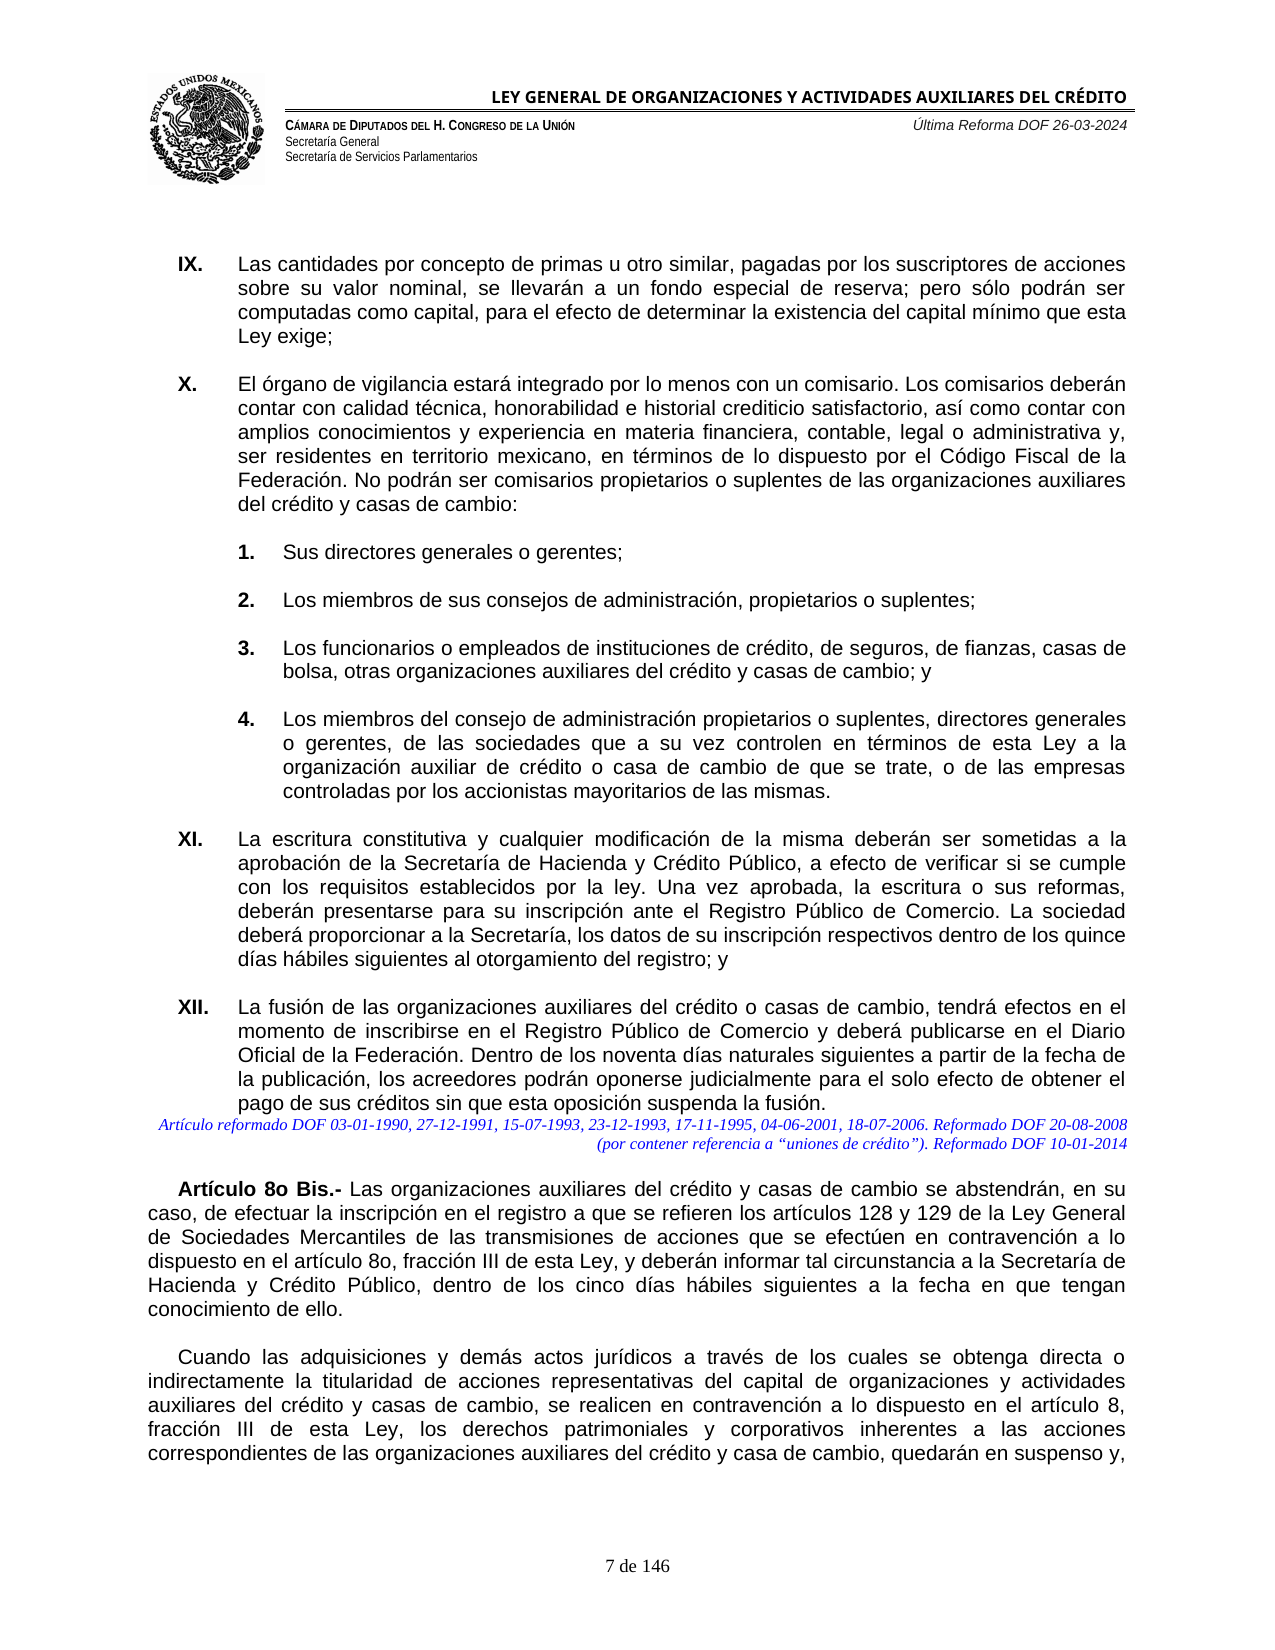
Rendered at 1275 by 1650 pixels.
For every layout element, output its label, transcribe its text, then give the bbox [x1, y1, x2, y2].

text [148, 1344, 1127, 1464]
text IX. Las cantidades por concepto de primas u otro similar, pagadas por los suscriptores de acciones sobre su valor nominal, se llevarán a un fondo especial de reserva; pero sólo podrán ser computadas como capital, para el efecto de determinar la existencia del capital mínimo que esta Ley exige; [178, 252, 1127, 348]
text XI. La escritura constitutiva y cualquier modificación de la misma deberán ser sometidas a la aprobación de la Secretaría de Hacienda y Crédito Público, a efecto de verificar si se cumple con los requisitos establecidos por la ley. Una vez aprobada, la escritura o sus reformas, deberán presentarse para su inscripción ante el Registro Público de Comercio. La sociedad deberá proporcionar a la Secretaría, los datos de su inscripción respectivos dentro de los quince días hábiles siguientes al otorgamiento del registro; y [178, 827, 1127, 971]
text 3. Los funcionarios o empleados de instituciones de crédito, de seguros, de fianzas, casas de bolsa, otras organizaciones auxiliares del crédito y casas de cambio; y [238, 635, 1127, 683]
text XII. La fusión de las organizaciones auxiliares del crédito o casas de cambio, tendrá efectos en el momento de inscribirse en el Registro Público de Comercio y deberá publicarse en el Diario Oficial de la Federación. Dentro de los noventa días naturales siguientes a partir de la fecha de la publicación, los acreedores podrán oponerse judicialmente para el solo efecto de obtener el pago de sus créditos sin que esta oposición suspenda la fusión. [178, 995, 1127, 1114]
text Artículo 8o Bis.- Las organizaciones auxiliares del crédito y casas de cambio se abstendrán, en su caso, de efectuar la inscripción en el registro a que se refieren los artículos 128 y 129 de la Ley General de Sociedades Mercantiles de las transmisiones de acciones que se efectúen en contravención a lo dispuesto en el artículo 8o, fracción III de esta Ley, y deberán informar tal circunstancia a la Secretaría de Hacienda y Crédito Público, dentro de los cinco días hábiles siguientes a la fecha en que tengan conocimiento de ello. [148, 1177, 1127, 1321]
text 4. Los miembros del consejo de administración propietarios o suplentes, directores generales o gerentes, de las sociedades que a su vez controlen en términos de esta Ley a la organización auxiliar de crédito o casa de cambio de que se trate, o de las empresas controladas por los accionistas mayoritarios de las mismas. [238, 707, 1127, 803]
text Artículo reformado DOF 03-01-1990, 27-12-1991, 15-07-1993, 23-12-1993, 17-11-1995, 04-06-2001, 18-07-2006. Reformado DOF 20-08-2008 (por contener referencia a “uniones de crédito”). Reformado DOF 10-01-2014 [148, 1114, 1127, 1153]
text X. El órgano de vigilancia estará integrado por lo menos con un comisario. Los comisarios deberán contar con calidad técnica, honorabilidad e historial crediticio satisfactorio, así como contar con amplios conocimientos y experiencia en materia financiera, contable, legal o administrativa y, ser residentes en territorio mexicano, en términos de lo dispuesto por el Código Fiscal de la Federación. No podrán ser comisarios propietarios o suplentes de las organizaciones auxiliares del crédito y casas de cambio: [178, 372, 1127, 516]
text 2. Los miembros de sus consejos de administración, propietarios o suplentes; [238, 587, 1127, 611]
text 1. Sus directores generales o gerentes; [238, 539, 1127, 563]
